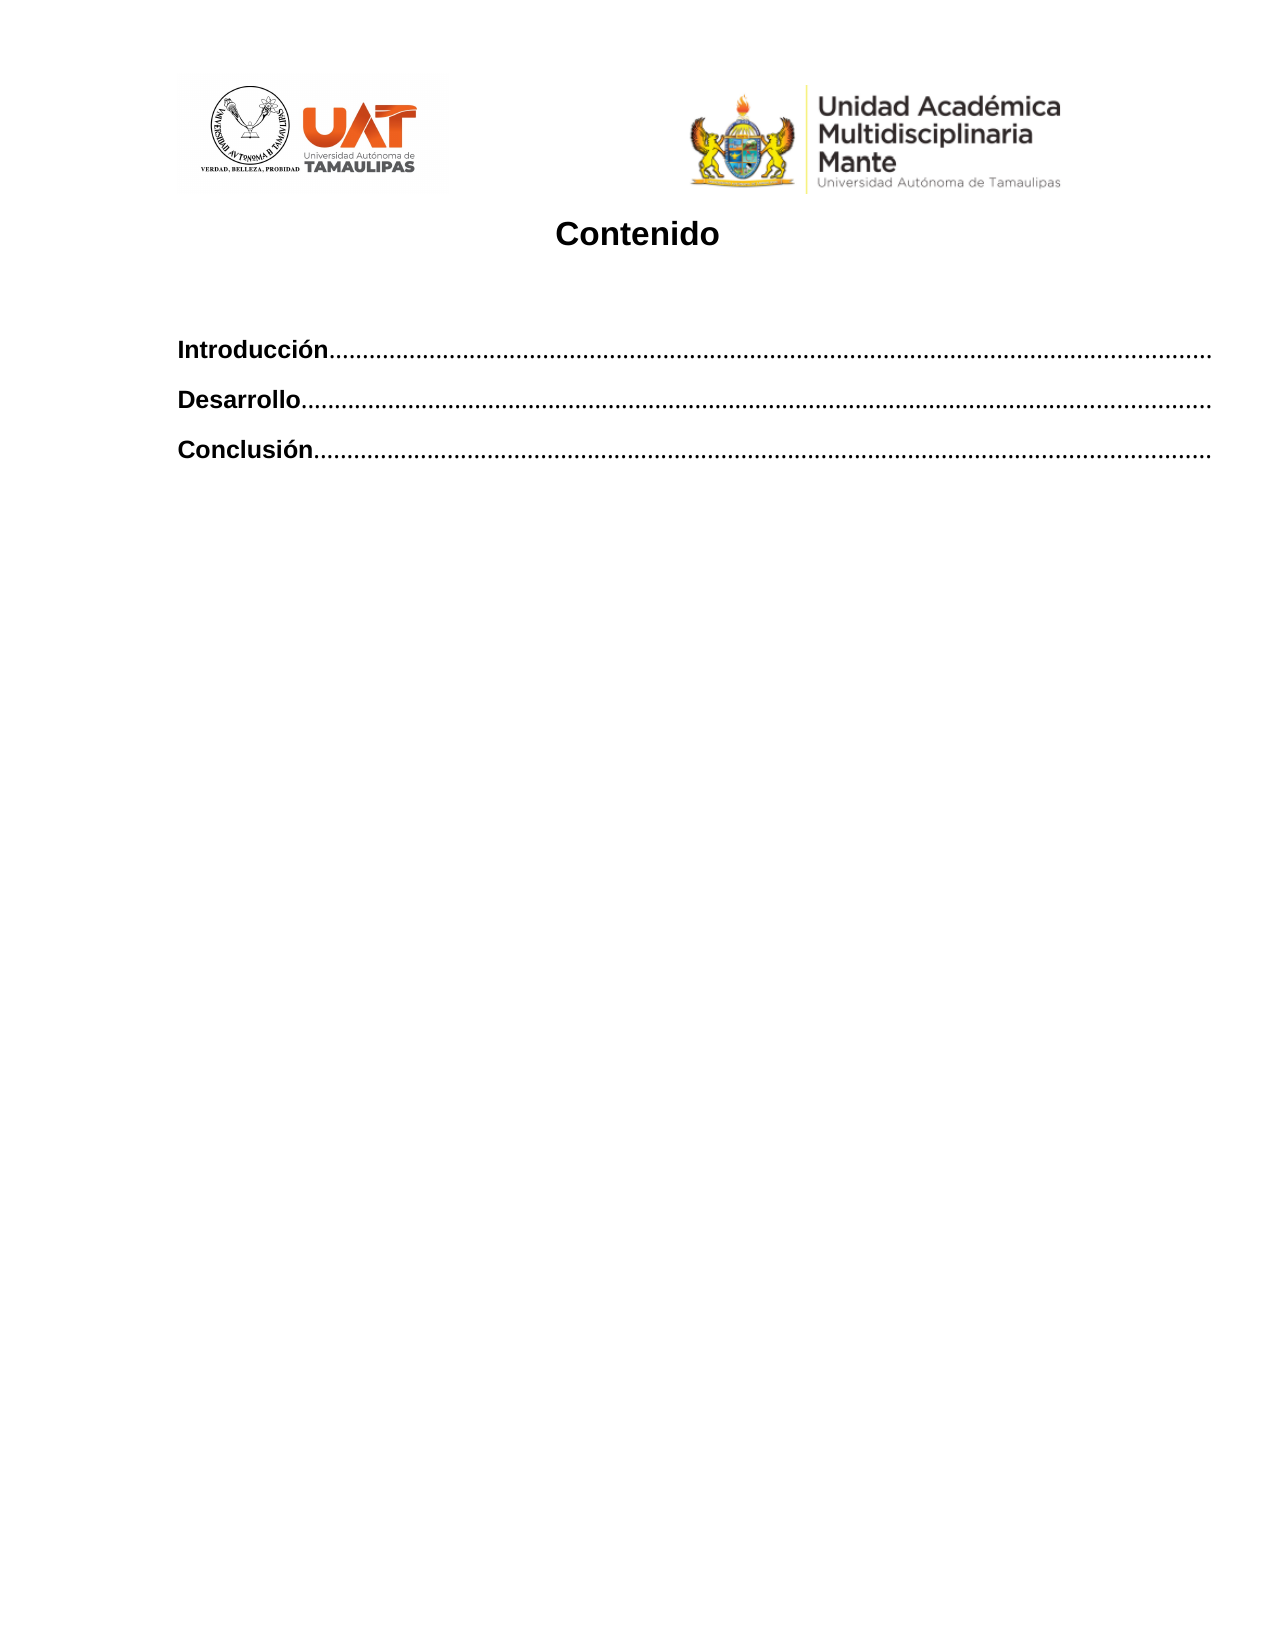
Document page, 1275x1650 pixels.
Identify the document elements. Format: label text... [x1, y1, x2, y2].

picture [177, 73, 449, 194]
text Contenido [177, 214, 1098, 252]
picture [682, 85, 1097, 194]
